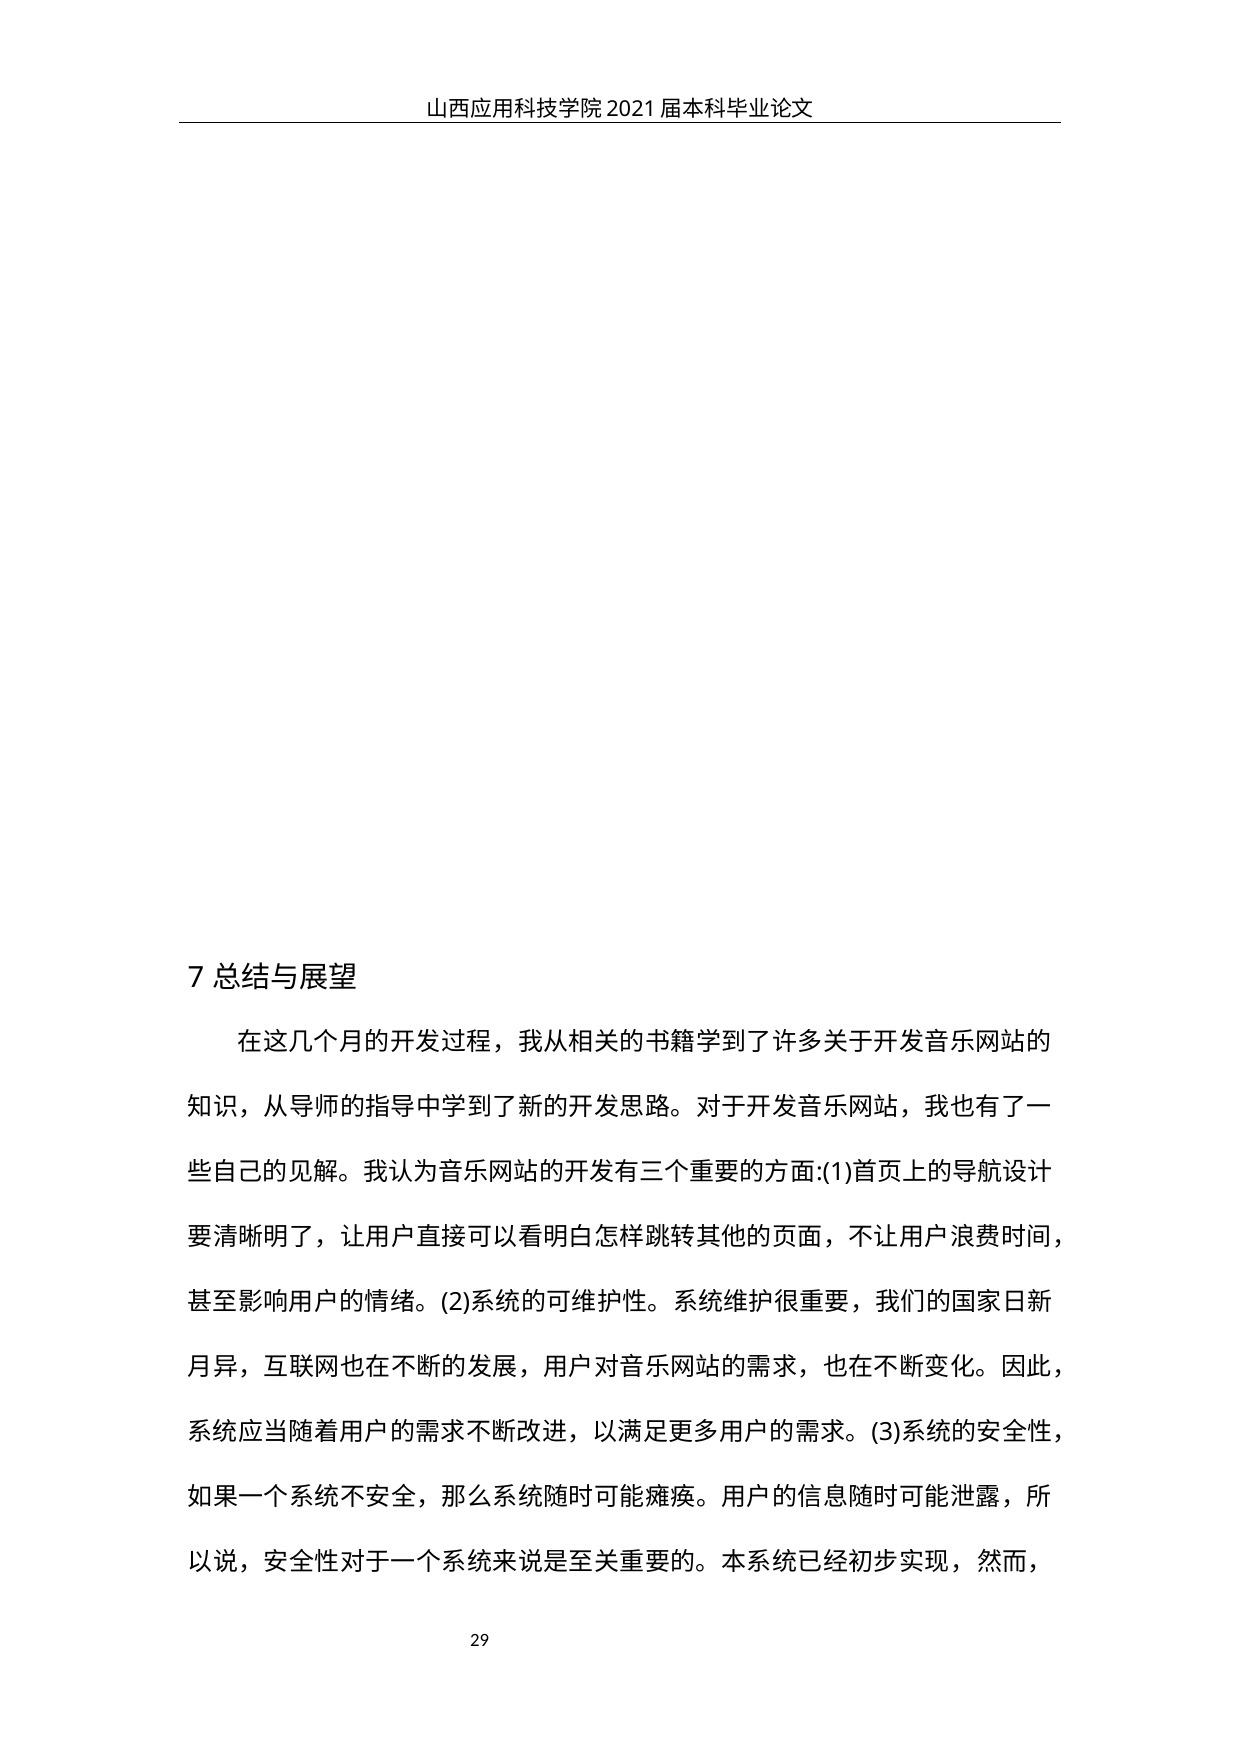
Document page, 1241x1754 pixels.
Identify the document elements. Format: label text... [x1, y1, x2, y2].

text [187, 1007, 1053, 1592]
subtitle 7 总结与展望 [187, 942, 1053, 1007]
